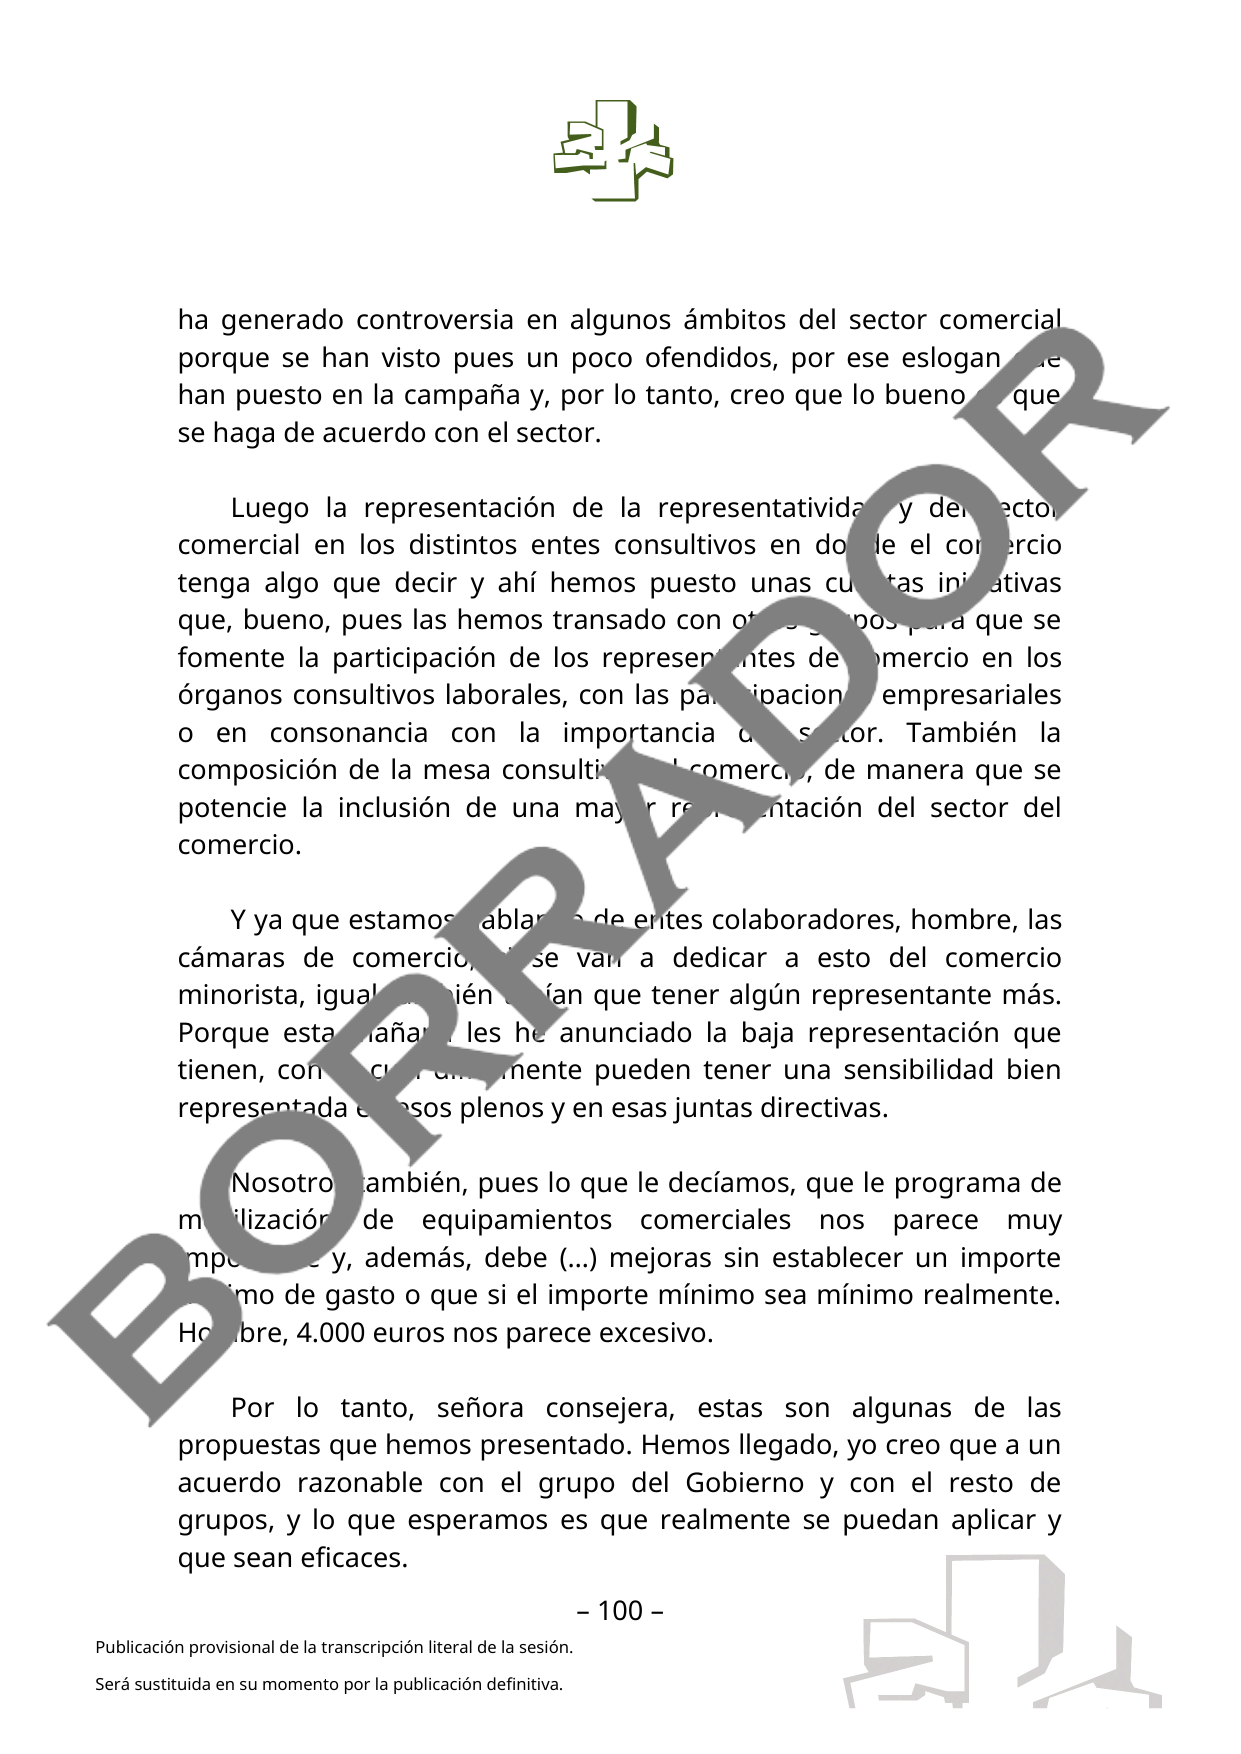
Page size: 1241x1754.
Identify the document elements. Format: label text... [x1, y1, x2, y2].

picture [797, 1491, 1169, 1710]
text Y ya que estamos hablando de entes colaboradores, hombre, las cámaras de comercio, si se van a dedicar a esto del comercio minorista, igual también tenían que tener algún representante más. Porque esta mañana les he anunciado la baja representación que tienen, con lo cual difícilmente pueden tener una sensibilidad bien representada en esos plenos y en esas juntas directivas. [177, 900, 1063, 1125]
text Por lo tanto, señora consejera, estas son algunas de las propuestas que hemos presentado. Hemos llegado, yo creo que a un acuerdo razonable con el grupo del Gobierno y con el resto de grupos, y lo que esperamos es que realmente se puedan aplicar y que sean eficaces. [177, 1387, 1063, 1575]
text Luego la representación de la representatividad y del sector comercial en los distintos entes consultivos en donde el comercio tenga algo que decir y ahí hemos puesto unas cuantas iniciativas que, bueno, pues las hemos transado con otros grupos para que se fomente la participación de los representantes de comercio en los órganos consultivos laborales, con las participaciones empresariales o en consonancia con la importancia del sector. También la composición de la mesa consultiva del comercio, de manera que se potencie la inclusión de una mayor representación del sector del comercio. [177, 487, 1063, 862]
picture [524, 77, 702, 225]
text Nosotros también, pues lo que le decíamos, que le programa de movilización de equipamientos comerciales nos parece muy importante y, además, debe (…) mejoras sin establecer un importe mínimo de gasto o que si el importe mínimo sea mínimo realmente. Hombre, 4.000 euros nos parece excesivo. [177, 1162, 1063, 1350]
